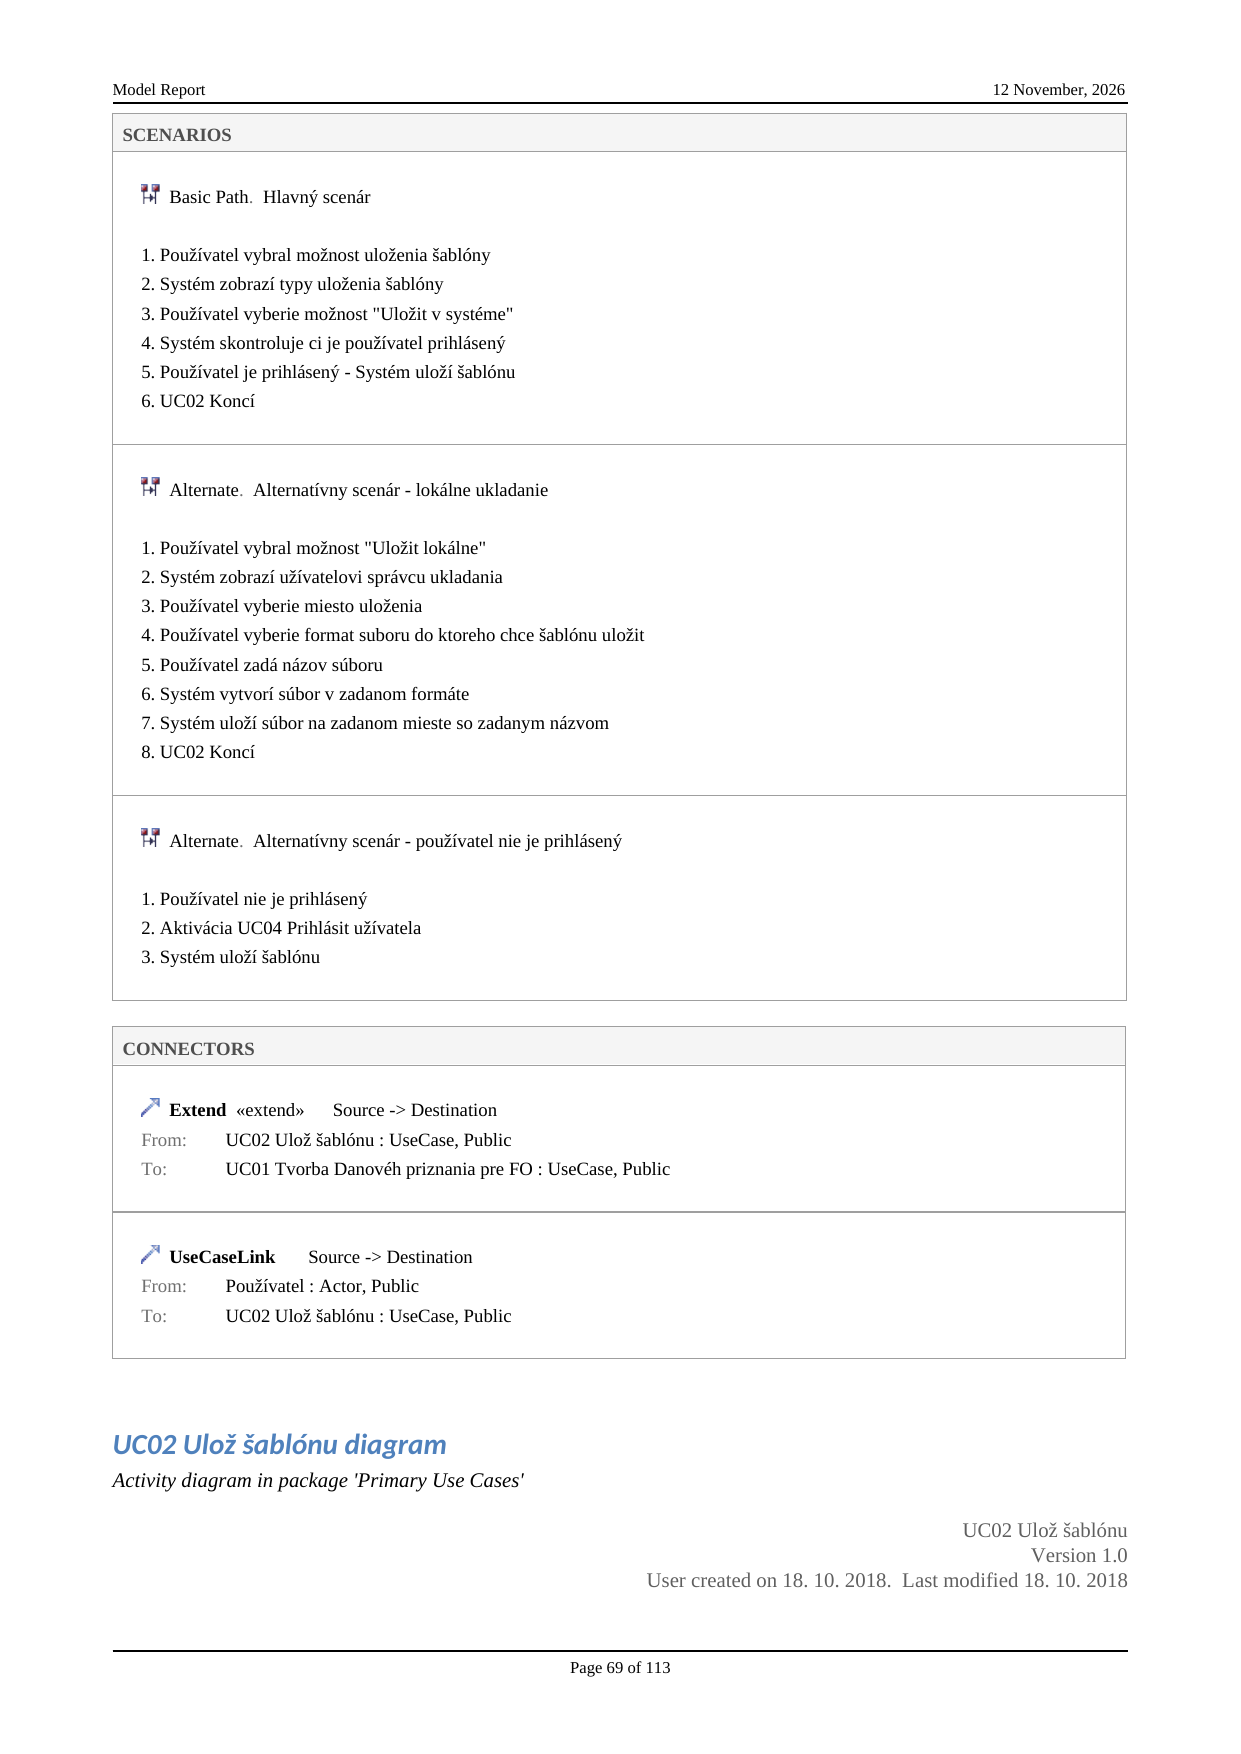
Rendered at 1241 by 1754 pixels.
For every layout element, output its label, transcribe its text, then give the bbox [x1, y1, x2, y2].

table_header Alternate. Alternatívny scenár - lokálne ukladanie 1. Používatel vybral možnost "Uložit lokálne" 2. Systém zobrazí užívatelovi správcu ukladania 3. Používatel vyberie miesto uloženia 4. Používatel vyberie format suboru do ktoreho chce šablónu uložit 5. Používatel zadá názov súboru 6. Systém vytvorí súbor v zadanom formáte 7. Systém uloží súbor na zadanom mieste so zadanym názvom 8. UC02 Koncí [113, 445, 1126, 795]
table_header Alternate. Alternatívny scenár - používatel nie je prihlásený 1. Používatel nie je prihlásený 2. Aktivácia UC04 Prihlásit užívatela 3. Systém uloží šablónu [113, 796, 1126, 1000]
picture [141, 828, 160, 847]
table_header CONNECTORS [113, 1027, 1125, 1064]
table_header SCENARIOS [113, 114, 1126, 151]
table_header UseCaseLink Source -> Destination From: Používatel : Actor, Public To: UC02 Ulož šablónu : UseCase, Public [113, 1213, 1125, 1358]
text Activity diagram in package 'Primary Use Cases' [112, 1468, 1128, 1493]
table_cell Extend «extend» Source -> Destination From: UC02 Ulož šablónu : UseCase, Public To: UC01 Tvorba Danovéh priznania pre FO : UseCase, Public [113, 1066, 1125, 1211]
picture [141, 477, 160, 496]
subtitle UC02 Ulož šablónu diagram [112, 1434, 1128, 1459]
table_cell Basic Path. Hlavný scenár 1. Používatel vybral možnost uloženia šablóny 2. Systém zobrazí typy uloženia šablóny 3. Používatel vyberie možnost "Uložit v systéme" 4. Systém skontroluje ci je používatel prihlásený 5. Používatel je prihlásený - Systém uloží šablónu 6. UC02 Koncí [113, 152, 1126, 444]
text UC02 Ulož šablónu [112, 1518, 1128, 1543]
picture [141, 1245, 160, 1264]
text User created on 18. 10. 2018. Last modified 18. 10. 2018 [112, 1568, 1128, 1593]
picture [141, 184, 160, 204]
picture [141, 1098, 160, 1117]
text Version 1.0 [112, 1543, 1128, 1568]
